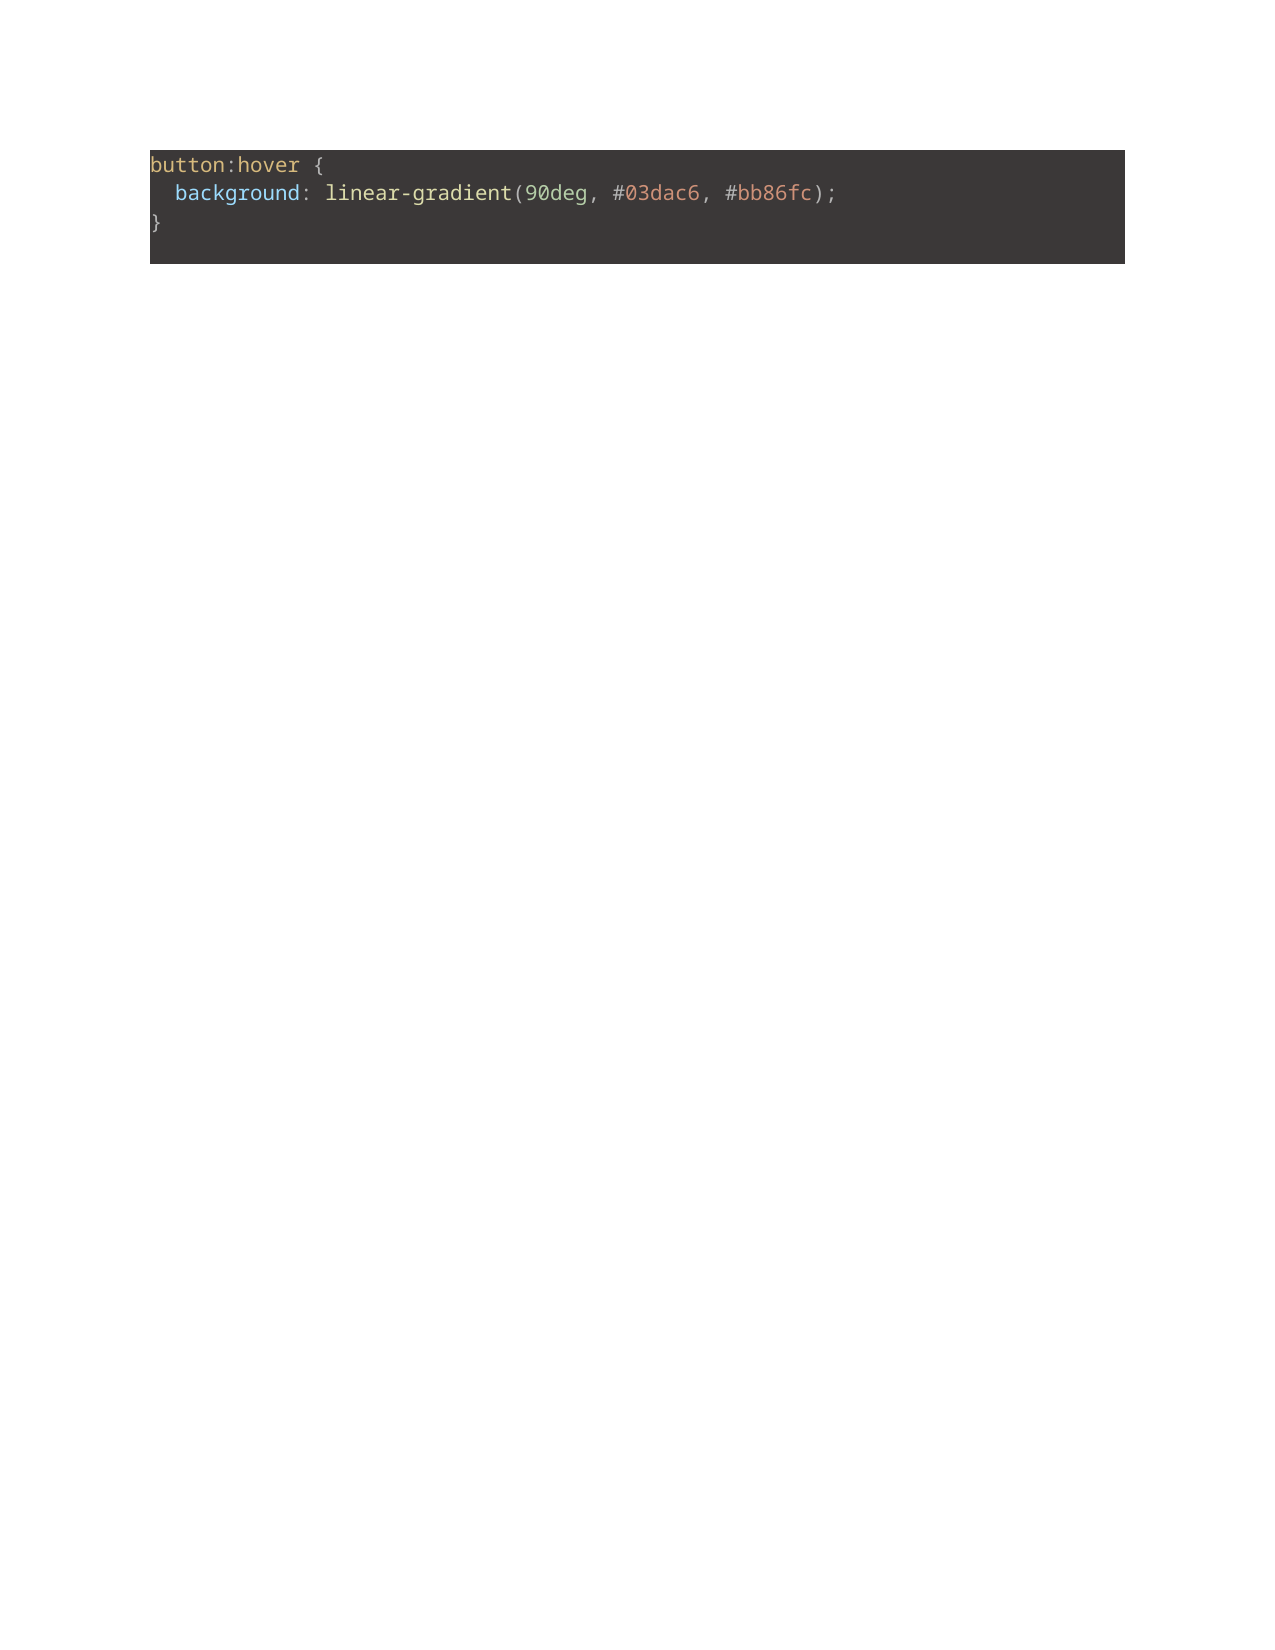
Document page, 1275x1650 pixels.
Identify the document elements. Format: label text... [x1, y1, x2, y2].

text } [150, 207, 1125, 235]
text button:hover { [150, 150, 1125, 178]
text background: linear-gradient(90deg, #03dac6, #bb86fc); [150, 178, 1125, 207]
